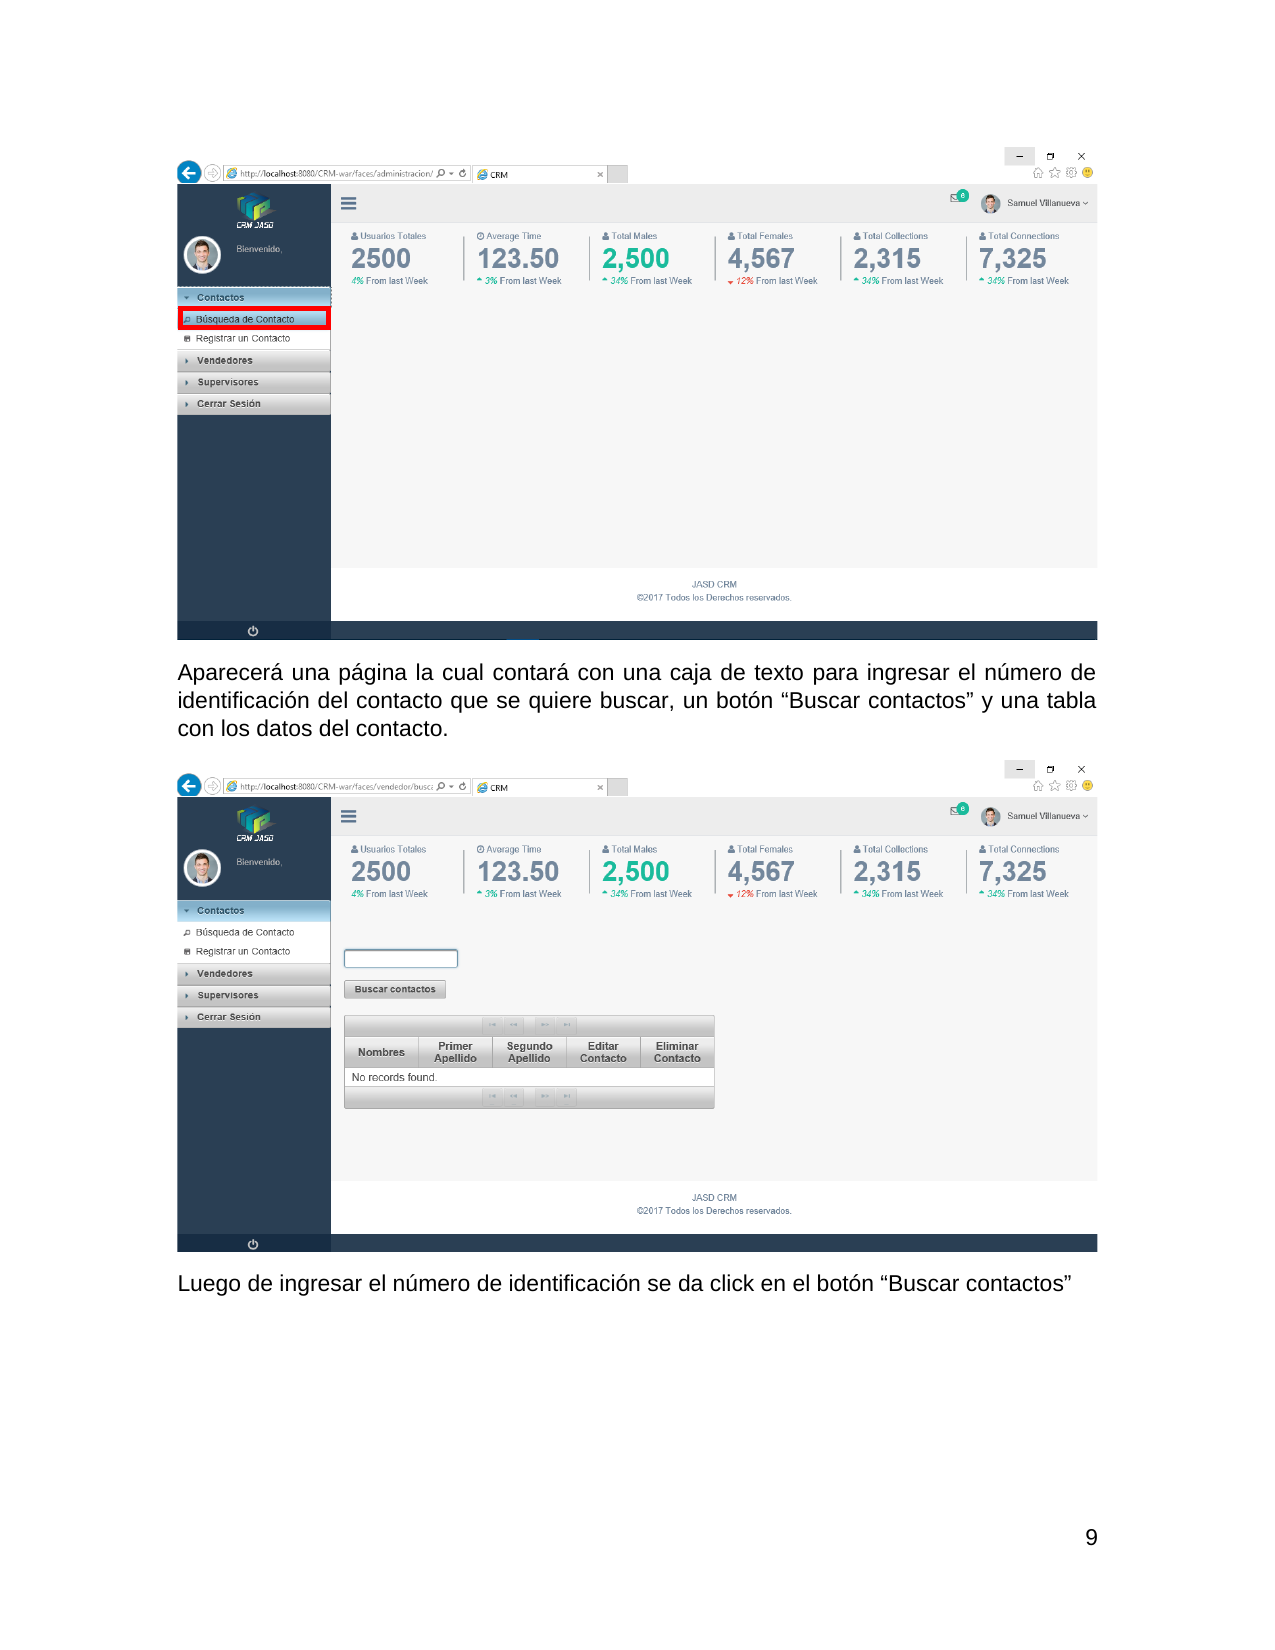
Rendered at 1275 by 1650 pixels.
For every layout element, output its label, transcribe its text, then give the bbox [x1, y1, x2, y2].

picture [183, 781, 195, 791]
picture [177, 760, 1098, 1252]
text Aparecerá una página la cual contará con una caja de texto para ingresar el número de identificación del contacto que se quiere buscar, un botón “Buscar contactos” y una tabla con los datos del contacto. [177, 658, 1098, 742]
picture [183, 168, 195, 178]
picture [177, 147, 1098, 640]
text Luego de ingresar el número de identificación se da click en el botón “Buscar contactos” [177, 1270, 1098, 1296]
